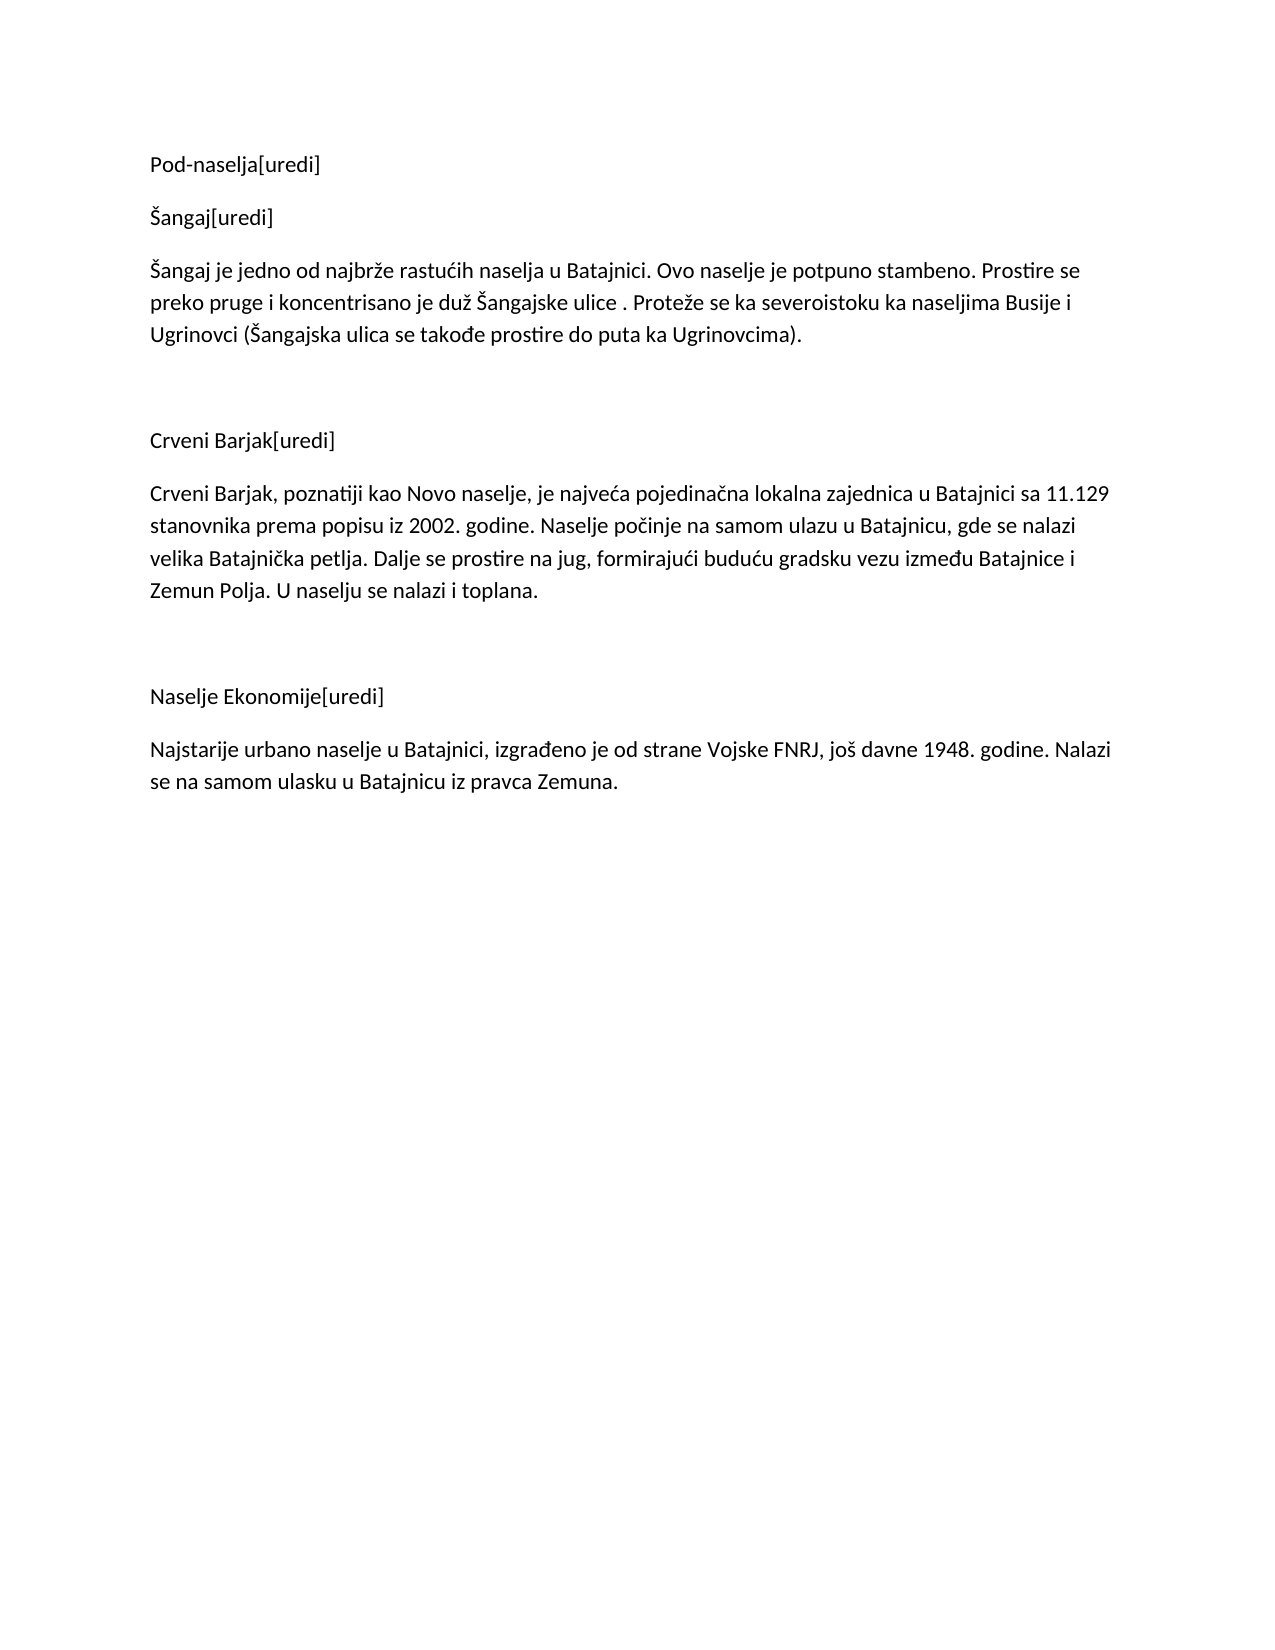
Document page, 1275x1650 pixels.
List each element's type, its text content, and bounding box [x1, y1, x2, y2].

text Najstarije urbano naselje u Batajnici, izgrađeno je od strane Vojske FNRJ, još davne 1948. godine. Nalazi se na samom ulasku u Batajnicu iz pravca Zemuna. [150, 735, 1125, 795]
text Pod-naselja[uredi] [150, 150, 1125, 178]
text Crveni Barjak, poznatiji kao Novo naselje, je najveća pojedinačna lokalna zajednica u Batajnici sa 11.129 stanovnika prema popisu iz 2002. godine. Naselje počinje na samom ulazu u Batajnicu, gde se nalazi velika Batajnička petlja. Dalje se prostire na jug, formirajući buduću gradsku vezu između Batajnice i Zemun Polja. U naselju se nalazi i toplana. [150, 479, 1125, 604]
text Crveni Barjak[uredi] [150, 426, 1125, 454]
text Šangaj[uredi] [150, 203, 1125, 231]
text Naselje Ekonomije[uredi] [150, 682, 1125, 710]
text Šangaj je jedno od najbrže rastućih naselja u Batajnici. Ovo naselje je potpuno stambeno. Prostire se preko pruge i koncentrisano je duž Šangajske ulice . Proteže se ka severoistoku ka naseljima Busije i Ugrinovci (Šangajska ulica se takođe prostire do puta ka Ugrinovcima). [150, 256, 1125, 348]
